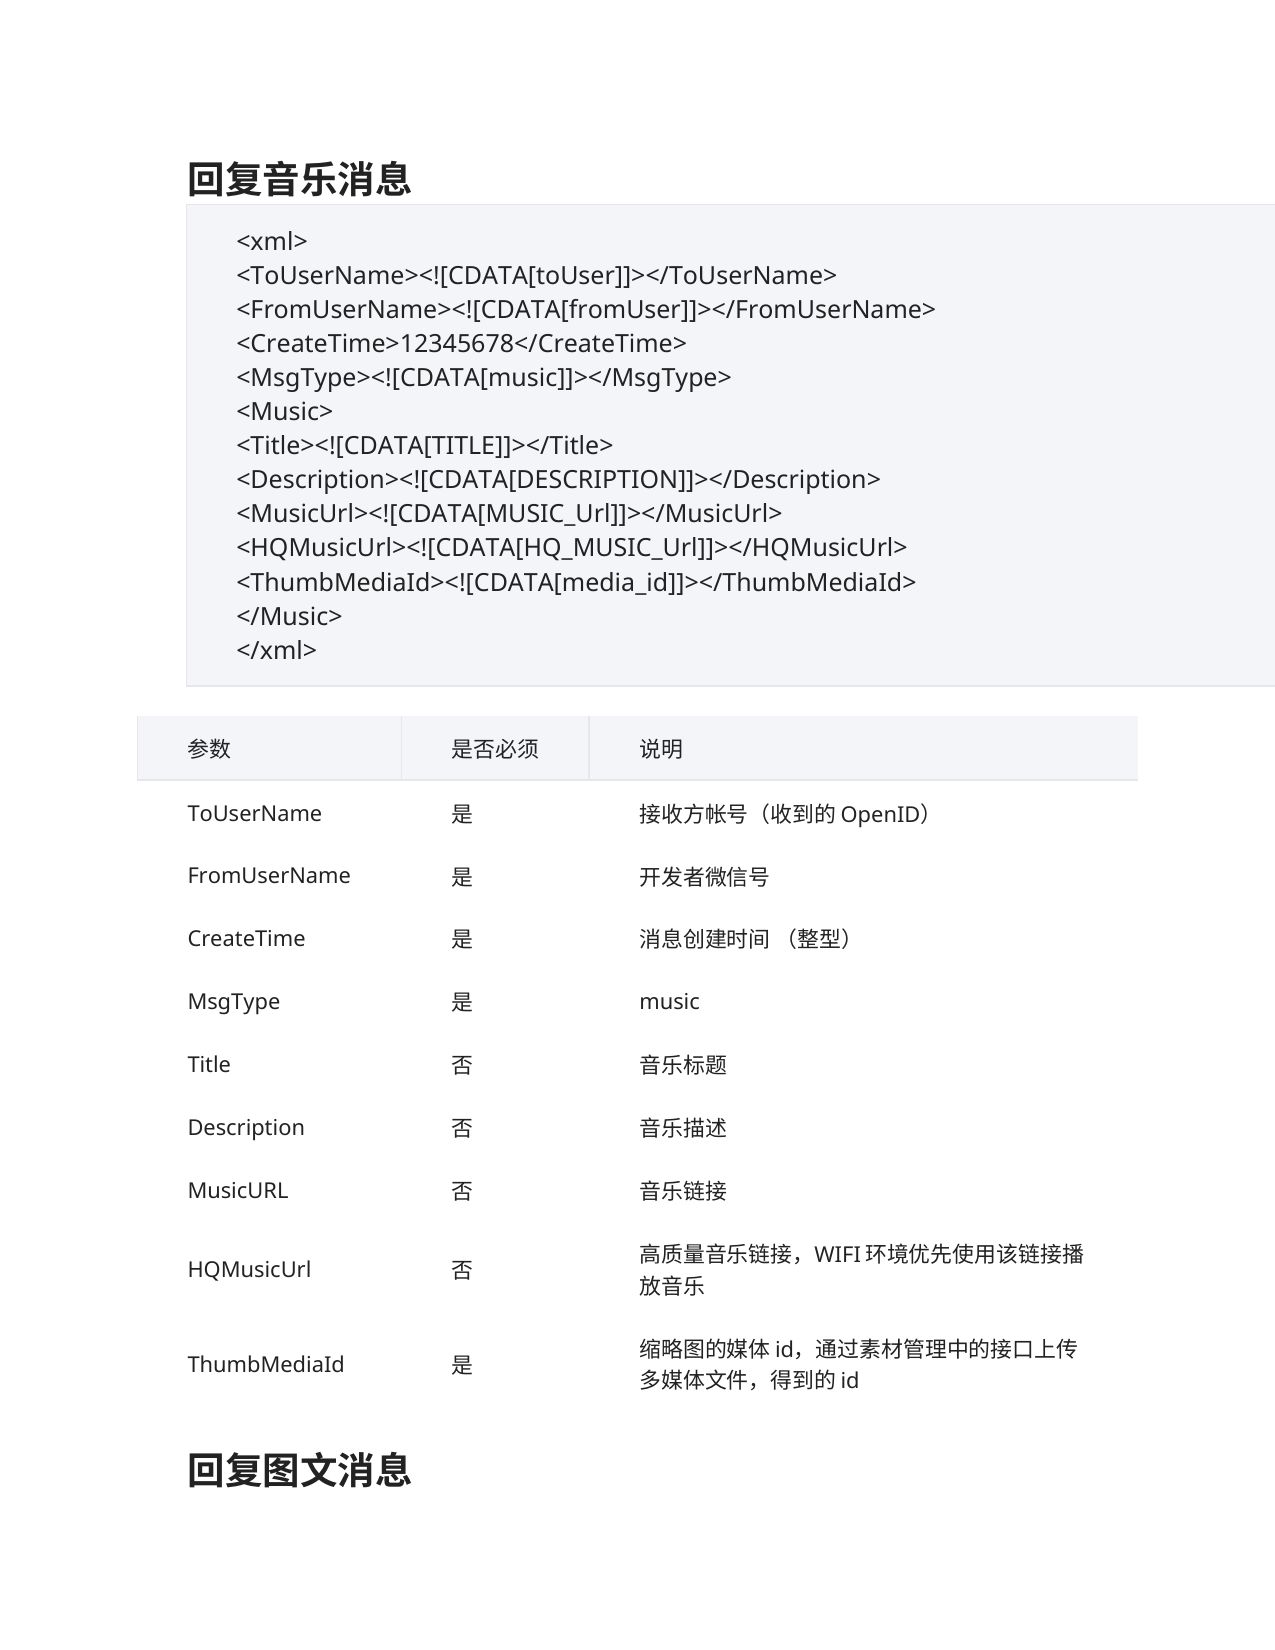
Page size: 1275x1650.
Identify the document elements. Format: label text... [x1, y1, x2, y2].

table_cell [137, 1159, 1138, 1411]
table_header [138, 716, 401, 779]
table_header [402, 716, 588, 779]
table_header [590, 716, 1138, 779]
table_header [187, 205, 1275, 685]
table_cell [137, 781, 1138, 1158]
text 回复图文消息 [187, 1441, 1087, 1495]
text 回复音乐消息 [187, 150, 1087, 204]
